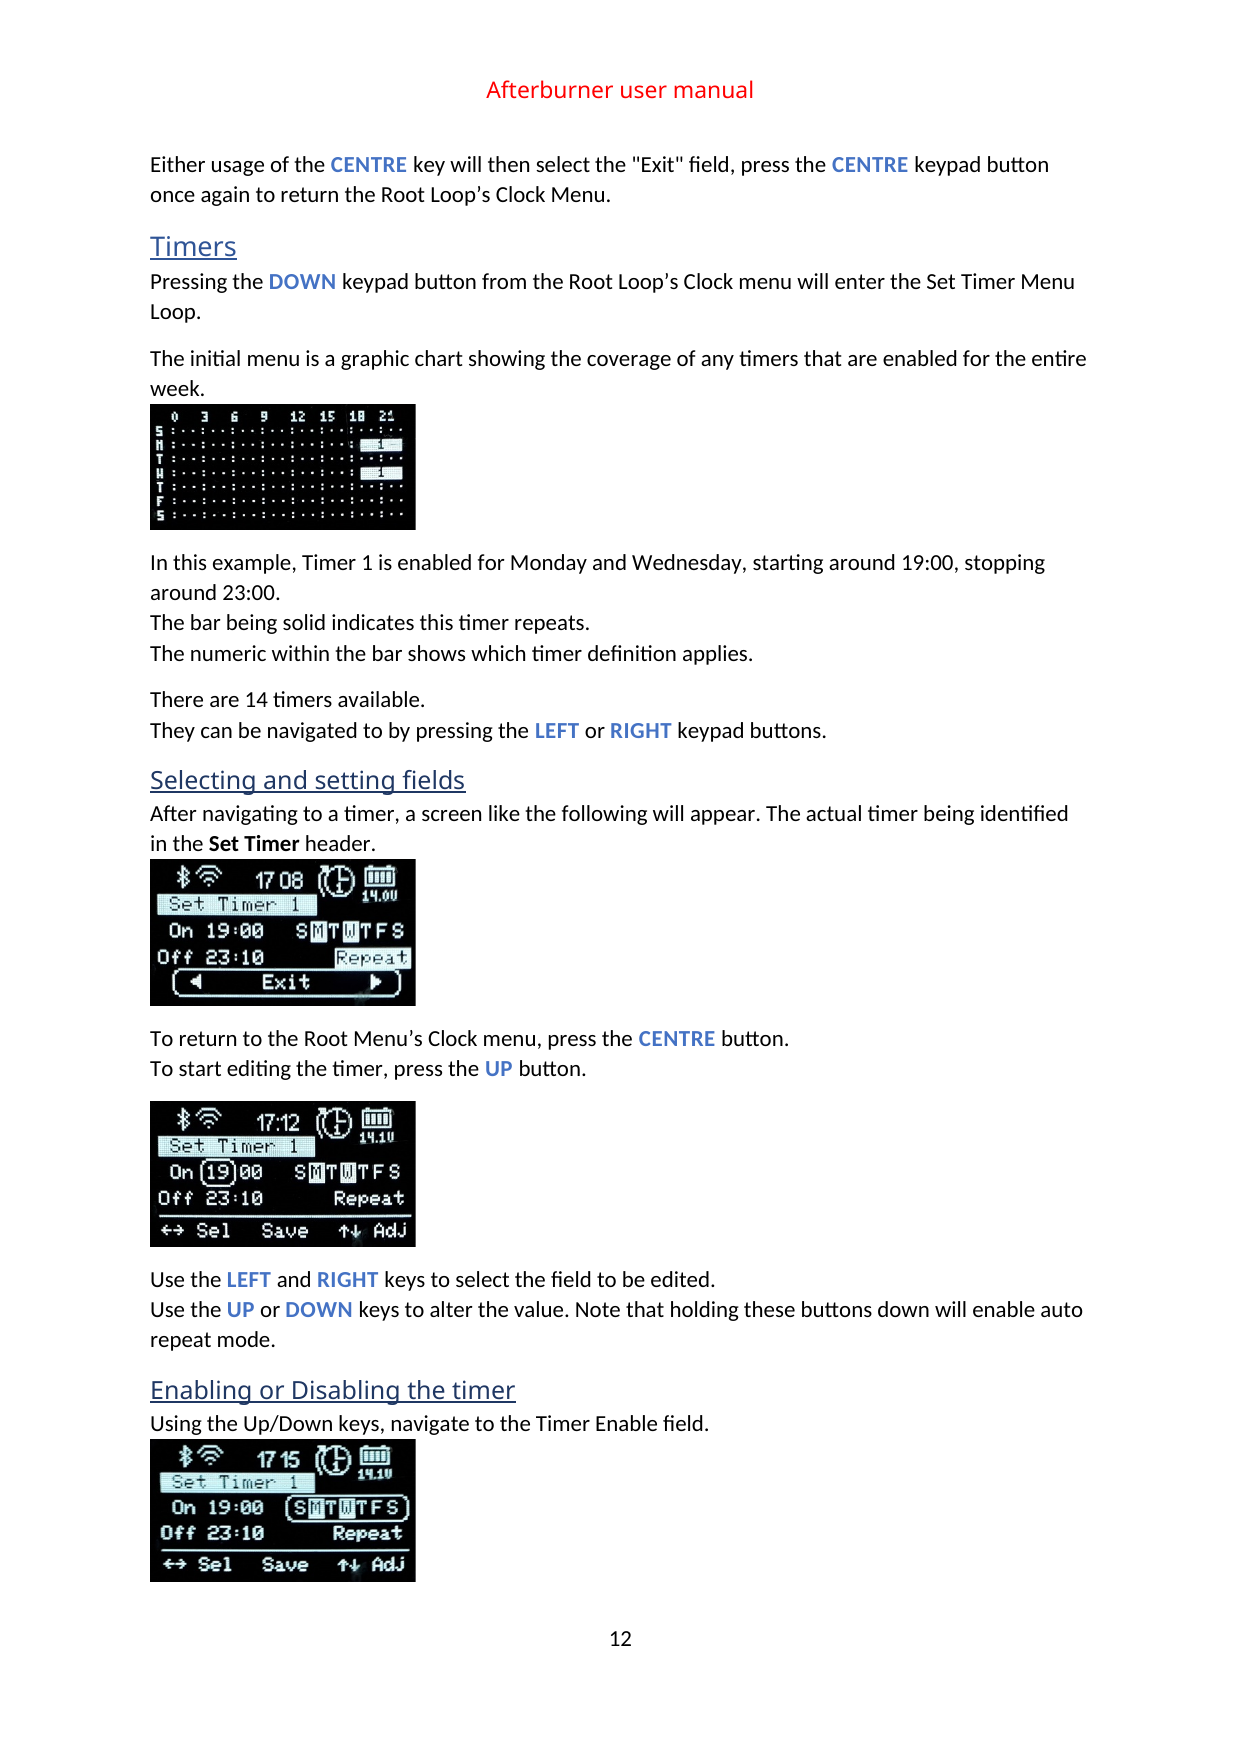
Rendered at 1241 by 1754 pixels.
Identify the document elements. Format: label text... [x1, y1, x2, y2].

text Using the Up/Down keys, navigate to the Timer Enable field. [150, 1409, 1090, 1582]
text In this example, Timer 1 is enabled for Monday and Wednesday, starting around 19:00, stopping around 23:00. The bar being solid indicates this timer repeats. The numeric within the bar shows which timer definition applies. [150, 548, 1090, 667]
picture [150, 859, 416, 1006]
text There are 14 timers available. They can be navigated to by pressing the LEFT or RIGHT keypad buttons. [150, 686, 1090, 744]
picture [150, 404, 416, 530]
text The initial menu is a graphic chart showing the coverage of any timers that are enabled for the entire week. [150, 344, 1090, 529]
text Use the LEFT and RIGHT keys to select the field to be edited. Use the UP or DOWN keys to alter the value. Note that holding these buttons down will enable auto repeat mode. [150, 1265, 1090, 1353]
picture [150, 1439, 416, 1582]
subtitle Selecting and setting fields [150, 763, 1090, 797]
subtitle Enabling or Disabling the timer [150, 1372, 1090, 1406]
text After navigating to a timer, a screen like the following will appear. The actual timer being identified in the Set Timer header. [150, 799, 1090, 1005]
text Either usage of the CENTRE key will then select the "Exit" field, press the CENTRE keypad button once again to return the Root Loop’s Clock Menu. [150, 150, 1090, 208]
subtitle Timers [150, 227, 1090, 264]
text Pressing the DOWN keypad button from the Root Loop’s Clock menu will enter the Set Timer Menu Loop. [150, 267, 1090, 325]
text To return to the Root Menu’s Clock menu, press the CENTRE button. To start editing the timer, press the UP button. [150, 1024, 1090, 1082]
picture [150, 1101, 416, 1247]
